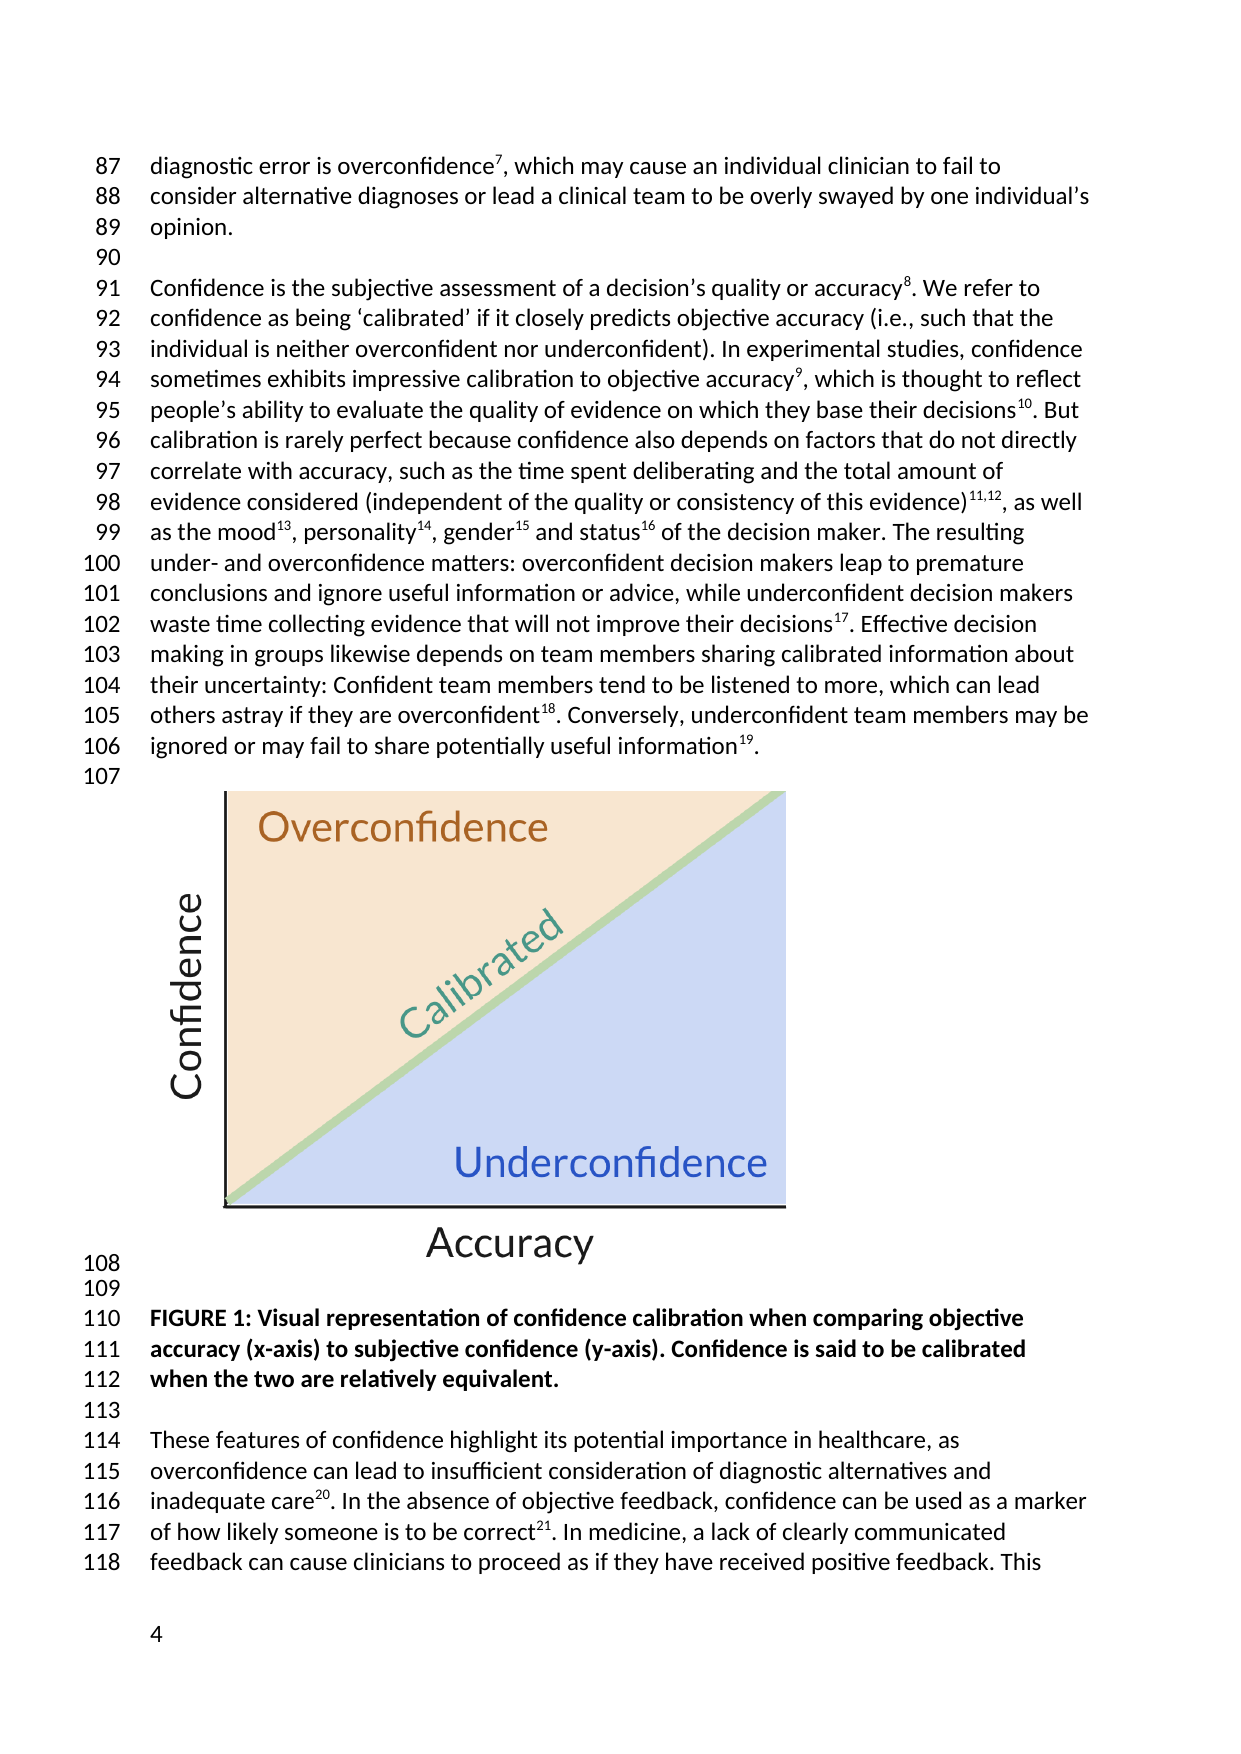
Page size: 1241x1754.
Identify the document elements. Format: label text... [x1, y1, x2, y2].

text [150, 150, 1090, 242]
text Confidence is the subjective assessment of a decision’s quality or accuracy8. We refer to confidence as being ‘calibrated’ if it closely predicts objective accuracy (i.e., such that the individual is neither overconfident nor underconfident). In experimental studies, confidence sometimes exhibits impressive calibration to objective accuracy9, which is thought to reflect people’s ability to evaluate the quality of evidence on which they base their decisions10. But calibration is rarely perfect because confidence also depends on factors that do not directly correlate with accuracy, such as the time spent deliberating and the total amount of evidence considered (independent of the quality or consistency of this evidence)11,12, as well as the mood13, personality14, gender15 and status16 of the decision maker. The resulting under- and overconfidence matters: overconfident decision makers leap to premature conclusions and ignore useful information or advice, while underconfident decision makers waste time collecting evidence that will not improve their decisions17. Effective decision making in groups likewise depends on team members sharing calibrated information about their uncertainty: Confident team members tend to be listened to more, which can lead others astray if they are overconfident18. Conversely, underconfident team members may be ignored or may fail to share potentially useful information19. [150, 272, 1090, 760]
text FIGURE 1: Visual representation of confidence calibration when comparing objective accuracy (x-axis) to subjective confidence (y-axis). Confidence is said to be calibrated when the two are relatively equivalent. [150, 1302, 1090, 1394]
picture [150, 791, 787, 1272]
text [150, 1424, 1090, 1577]
